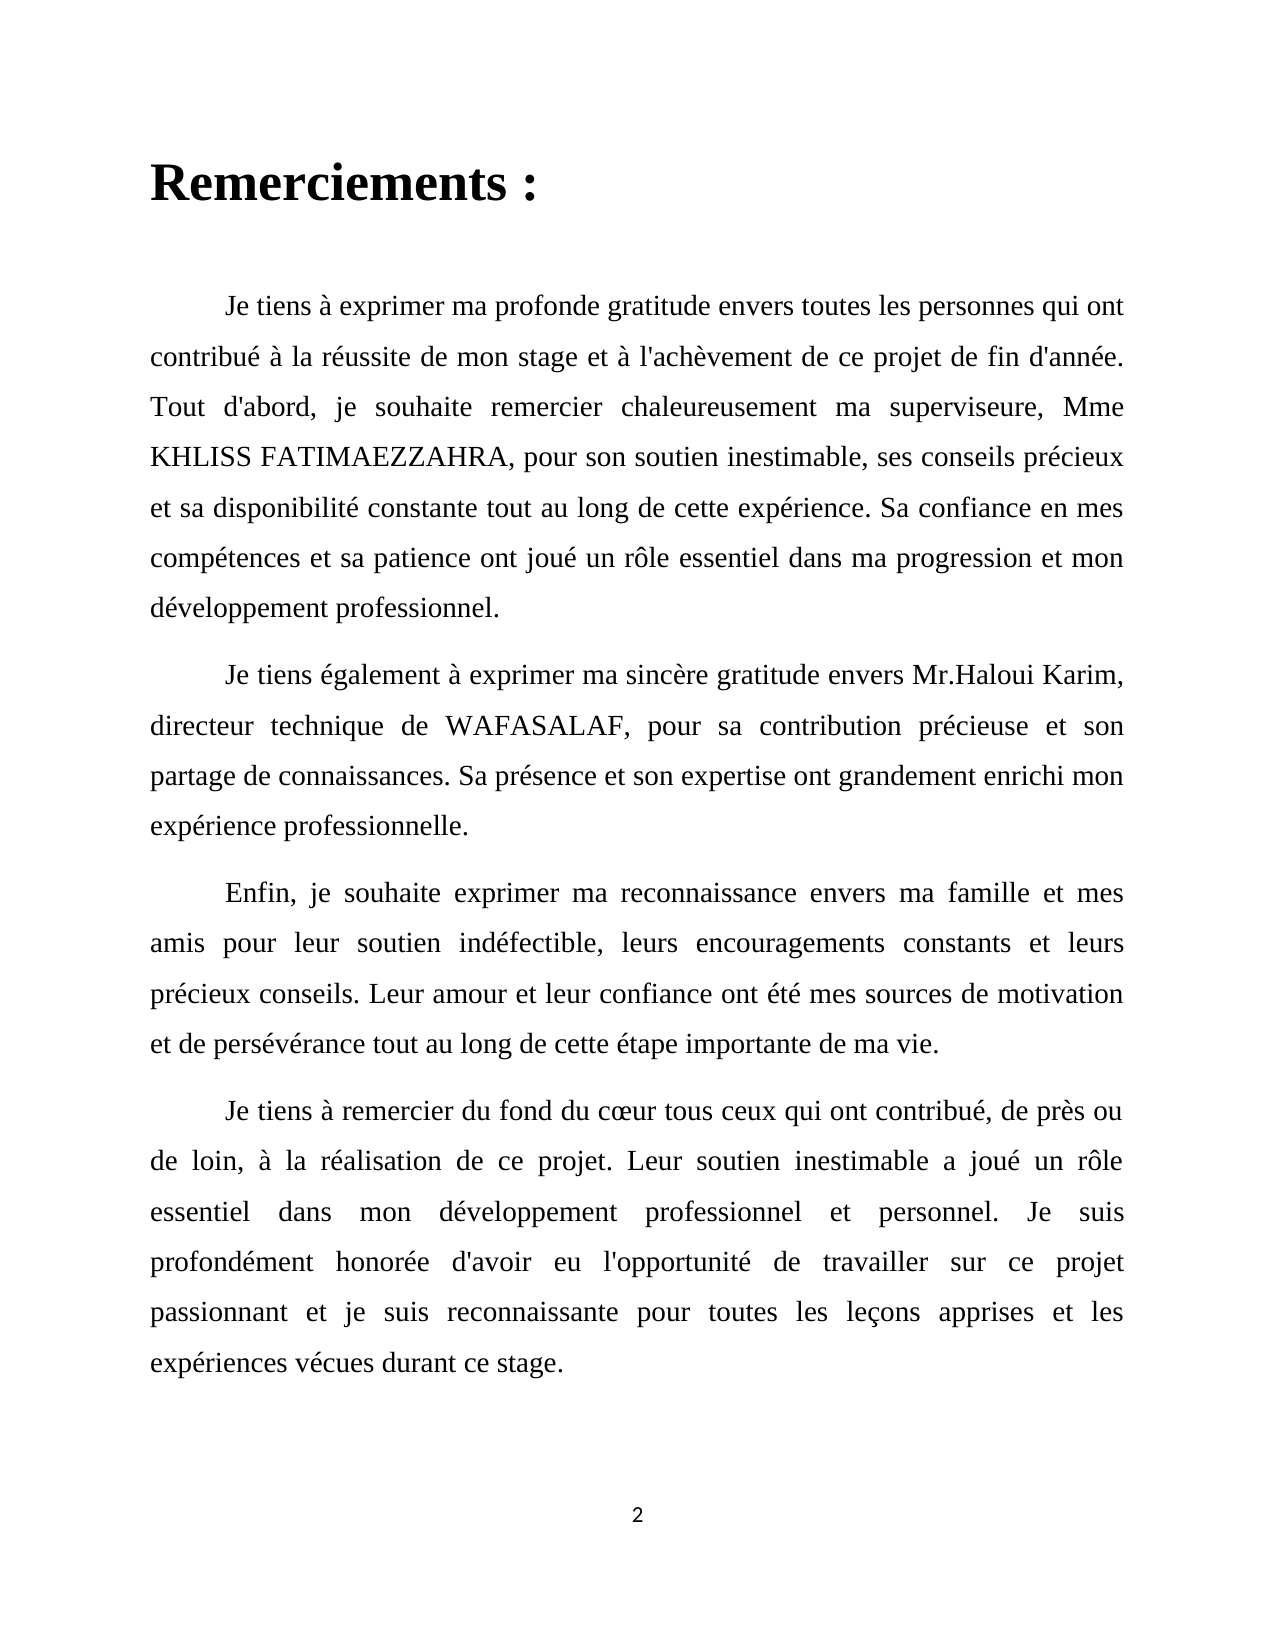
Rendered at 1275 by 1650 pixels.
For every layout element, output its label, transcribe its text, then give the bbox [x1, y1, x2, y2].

text Enfin, je souhaite exprimer ma reconnaissance envers ma famille et mes amis pour leur soutien indéfectible, leurs encouragements constants et leurs précieux conseils. Leur amour et leur confiance ont été mes sources de motivation et de persévérance tout au long de cette étape importante de ma vie. [150, 875, 1125, 1060]
text Remerciements : [150, 150, 1057, 212]
text Je tiens à remercier du fond du cœur tous ceux qui ont contribué, de près ou de loin, à la réalisation de ce projet. Leur soutien inestimable a joué un rôle essentiel dans mon développement professionnel et personnel. Je suis profondément honorée d'avoir eu l'opportunité de travailler sur ce projet passionnant et je suis reconnaissante pour toutes les leçons apprises et les expériences vécues durant ce stage. [150, 1093, 1125, 1378]
text Je tiens également à exprimer ma sincère gratitude envers Mr.Haloui Karim, directeur technique de WAFASALAF, pour sa contribution précieuse et son partage de connaissances. Sa présence et son expertise ont grandement enrichi mon expérience professionnelle. [150, 657, 1125, 842]
text Je tiens à exprimer ma profonde gratitude envers toutes les personnes qui ont contribué à la réussite de mon stage et à l'achèvement de ce projet de fin d'année. Tout d'abord, je souhaite remercier chaleureusement ma superviseure, Mme KHLISS FATIMAEZZAHRA, pour son soutien inestimable, ses conseils précieux et sa disponibilité constante tout au long de cette expérience. Sa confiance en mes compétences et sa patience ont joué un rôle essentiel dans ma progression et mon développement professionnel. [150, 288, 1125, 624]
